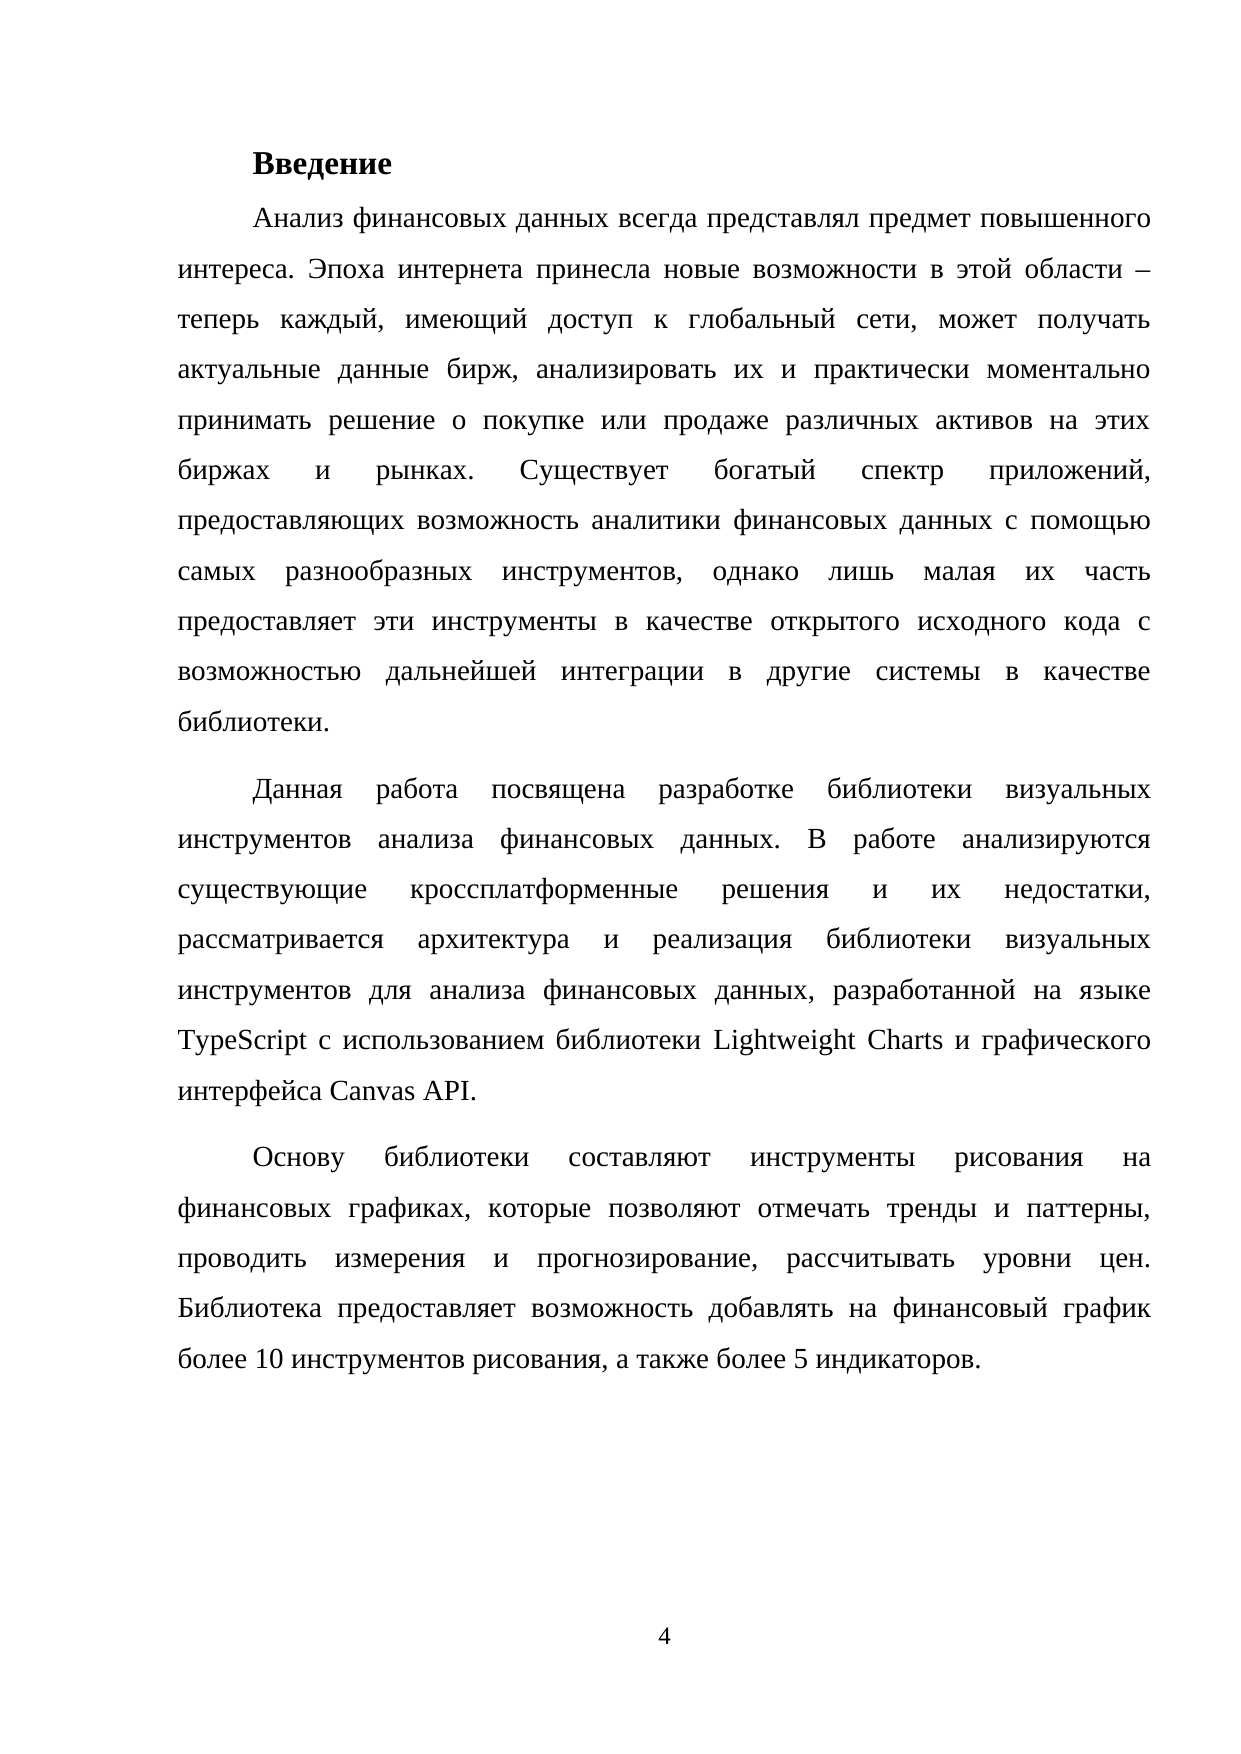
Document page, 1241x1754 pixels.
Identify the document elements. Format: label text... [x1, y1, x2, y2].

text Основу библиотеки составляют инструменты рисования на финансовых графиках, которые позволяют отмечать тренды и паттерны, проводить измерения и прогнозирование, рассчитывать уровни цен. Библиотека предоставляет возможность добавлять на финансовый график более 10 инструментов рисования, а также более 5 индикаторов. [177, 1139, 1152, 1374]
text Данная работа посвящена разработке библиотеки визуальных инструментов анализа финансовых данных. В работе анализируются существующие кроссплатформенные решения и их недостатки, рассматривается архитектура и реализация библиотеки визуальных инструментов для анализа финансовых данных, разработанной на языке TypeScript с использованием библиотеки Lightweight Charts и графического интерфейса Canvas API. [177, 771, 1152, 1106]
text Анализ финансовых данных всегда представлял предмет повышенного интереса. Эпоха интернета принесла новые возможности в этой области – теперь каждый, имеющий доступ к глобальный сети, может получать актуальные данные бирж, анализировать их и практически моментально принимать решение о покупке или продаже различных активов на этих биржах и рынках. Существует богатый спектр приложений, предоставляющих возможность аналитики финансовых данных с помощью самых разнообразных инструментов, однако лишь малая их часть предоставляет эти инструменты в качестве открытого исходного кода с возможностью дальнейшей интеграции в другие системы в качестве библиотеки. [177, 201, 1152, 737]
subtitle Введение [177, 143, 1152, 181]
